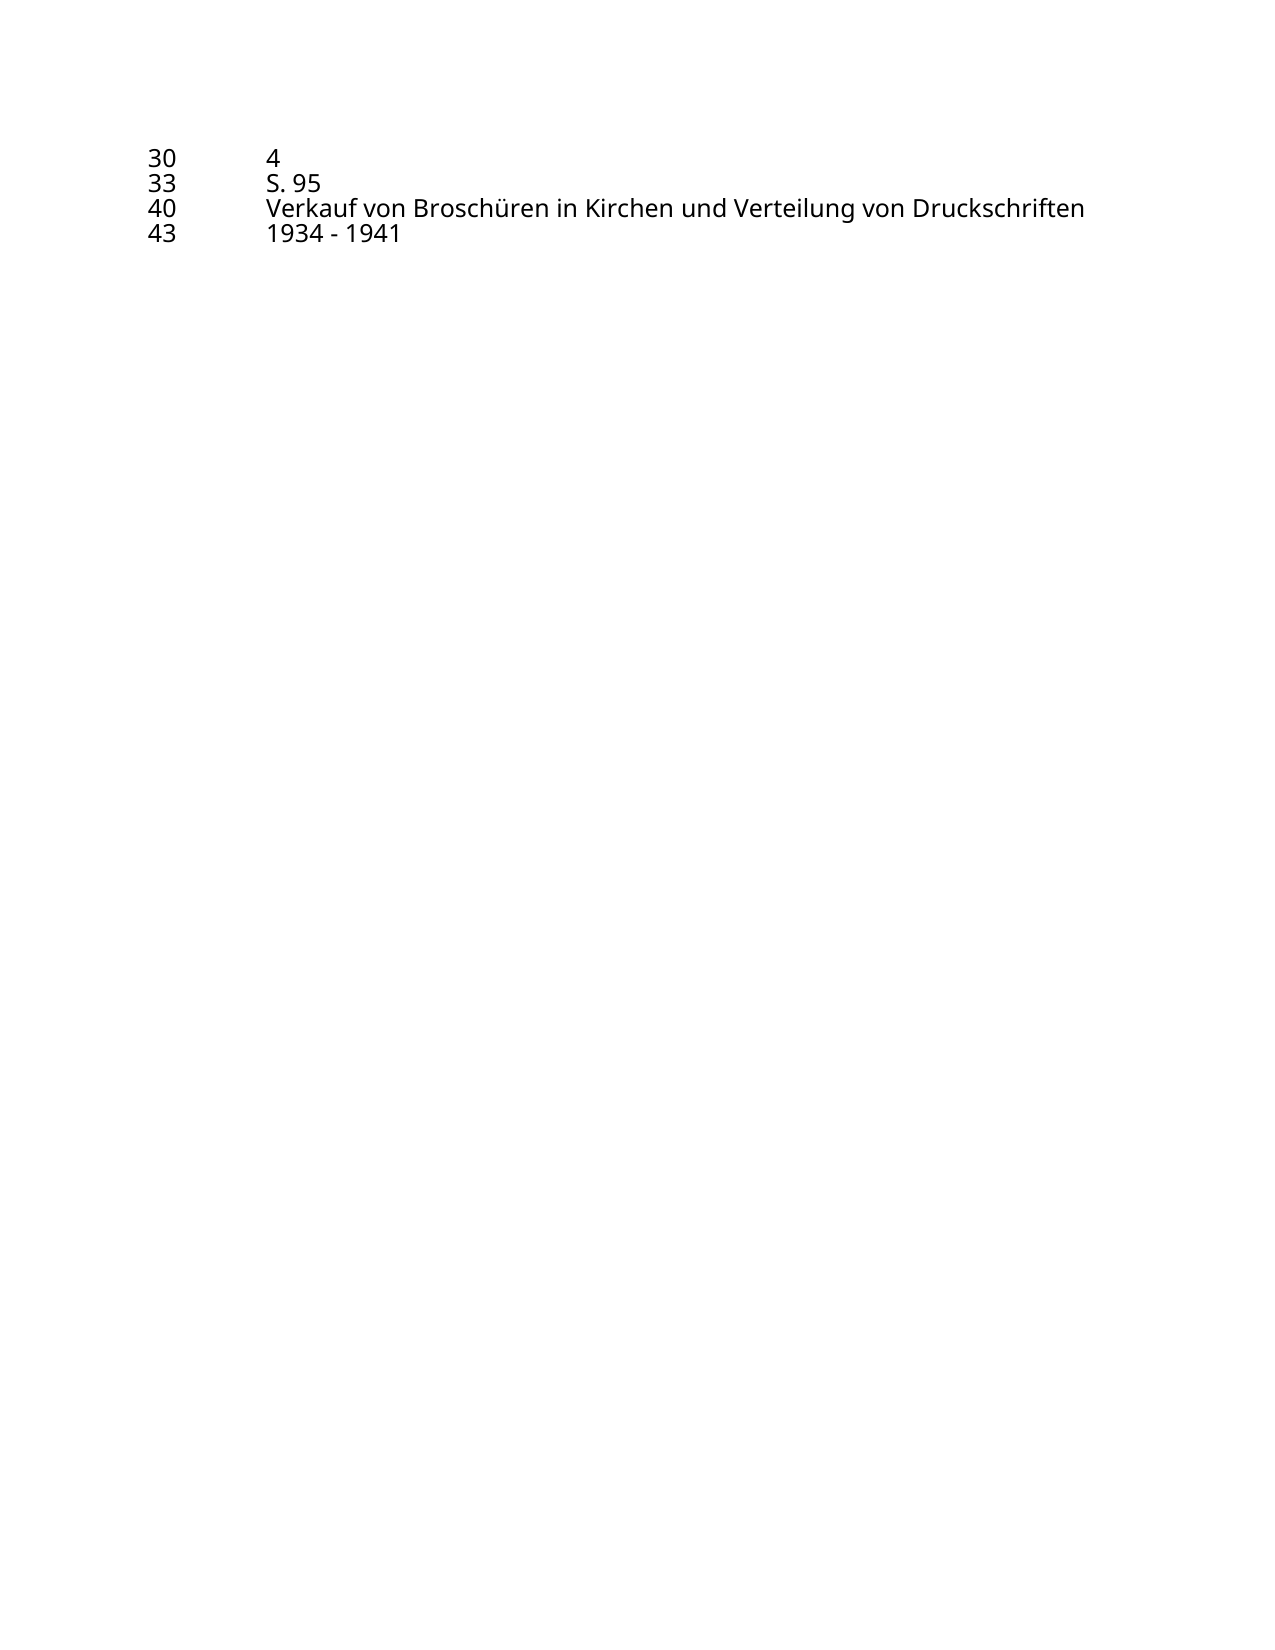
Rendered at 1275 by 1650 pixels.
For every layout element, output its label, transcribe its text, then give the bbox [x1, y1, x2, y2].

text 33 S. 95 [148, 173, 1127, 198]
text 30 4 [148, 148, 1127, 173]
text 43 1934 - 1941 [148, 223, 1127, 248]
text 40 s[Verkauf von Broschüren in Kirchen]s und s[2{Verteilung} von 1{Druckschriften}]s [148, 198, 1127, 223]
